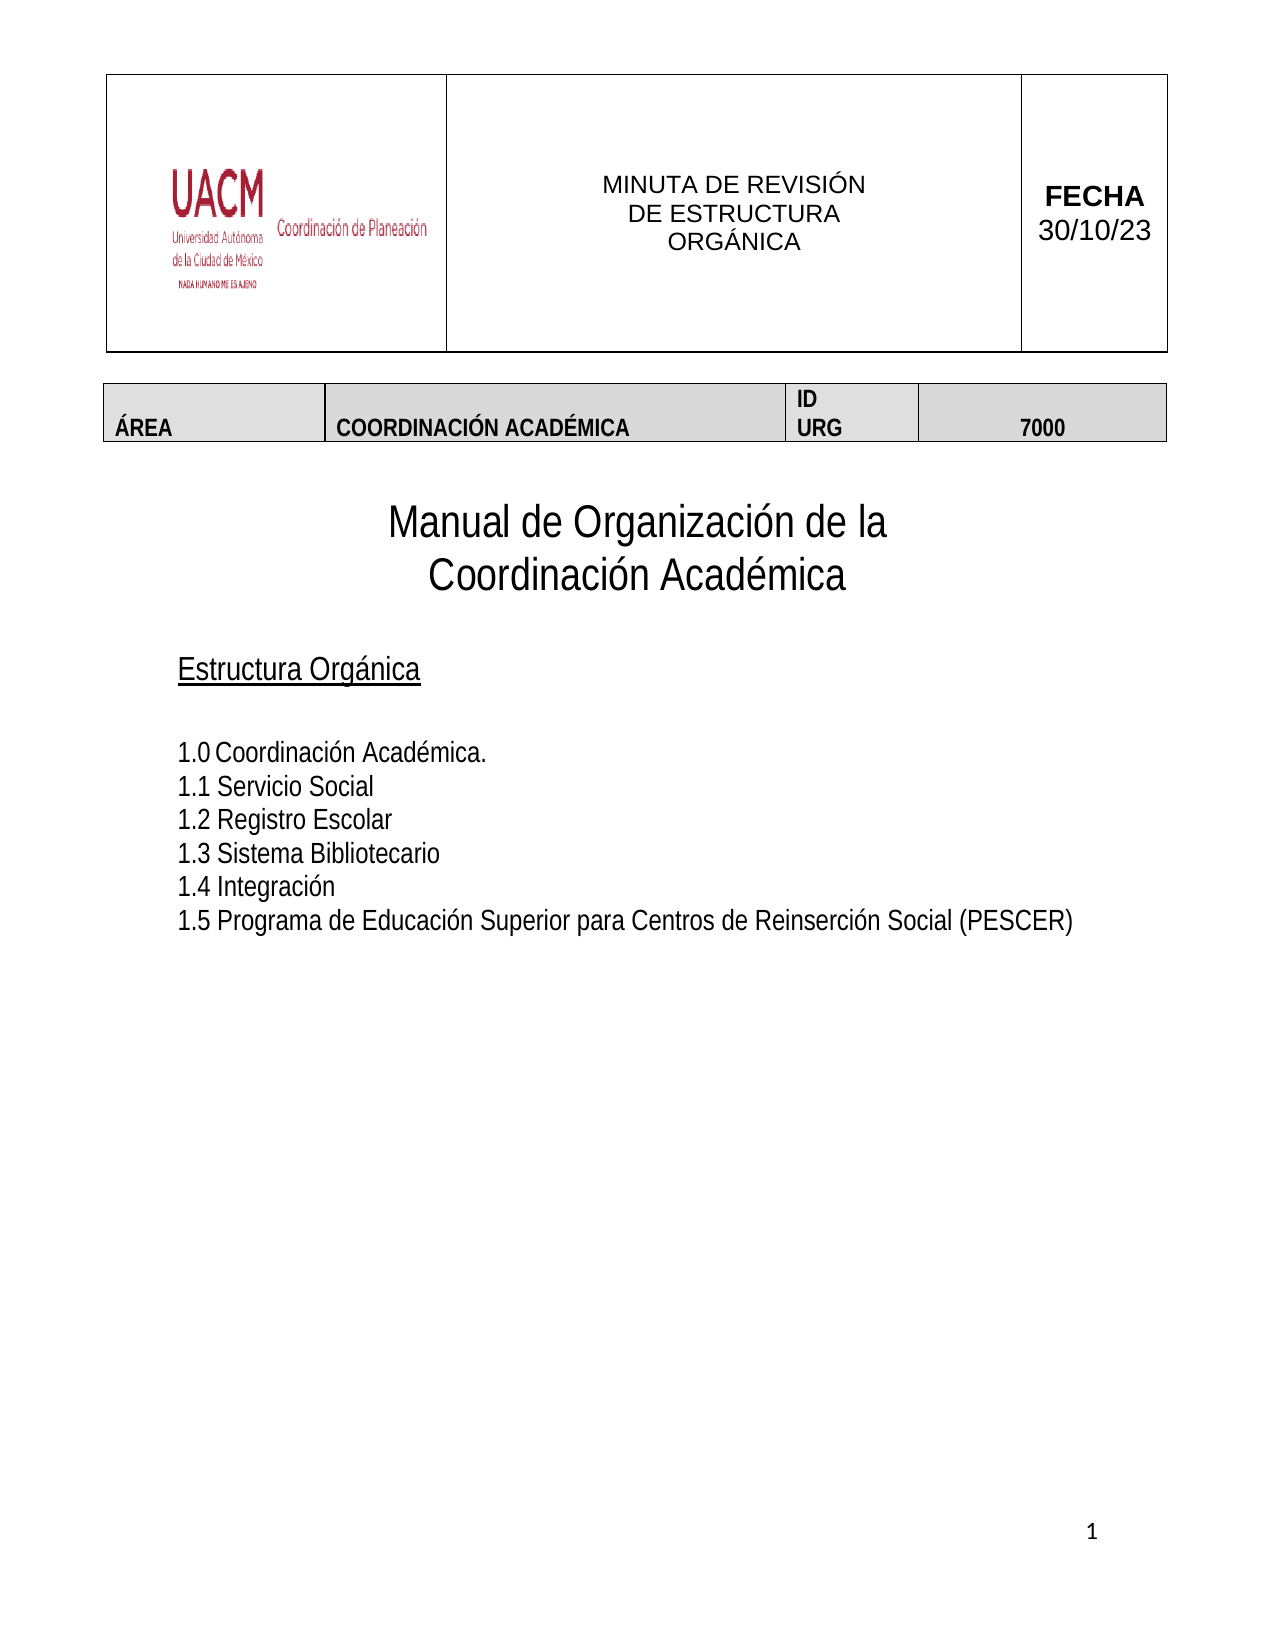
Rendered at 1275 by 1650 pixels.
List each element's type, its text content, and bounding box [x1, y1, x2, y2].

text Coordinación Académica [177, 547, 1098, 600]
text 1.2 Registro Escolar [177, 802, 1098, 836]
table_header ID URG [786, 384, 918, 441]
table_header ÁREA [104, 384, 324, 441]
text 1.4 Integración [177, 869, 1098, 903]
text 1.1 Servicio Social [177, 769, 1098, 802]
text Manual de Organización de la [177, 495, 1098, 547]
list Coordinación Académica. [177, 736, 1098, 769]
text 1.5 Programa de Educación Superior para Centros de Reinserción Social (PESCER) [177, 903, 1098, 936]
table_header COORDINACIÓN ACADÉMICA [326, 384, 785, 441]
text 1.3 Sistema Bibliotecario [177, 836, 1098, 869]
table_header 7000 [919, 384, 1166, 441]
text Estructura Orgánica [177, 649, 1098, 688]
